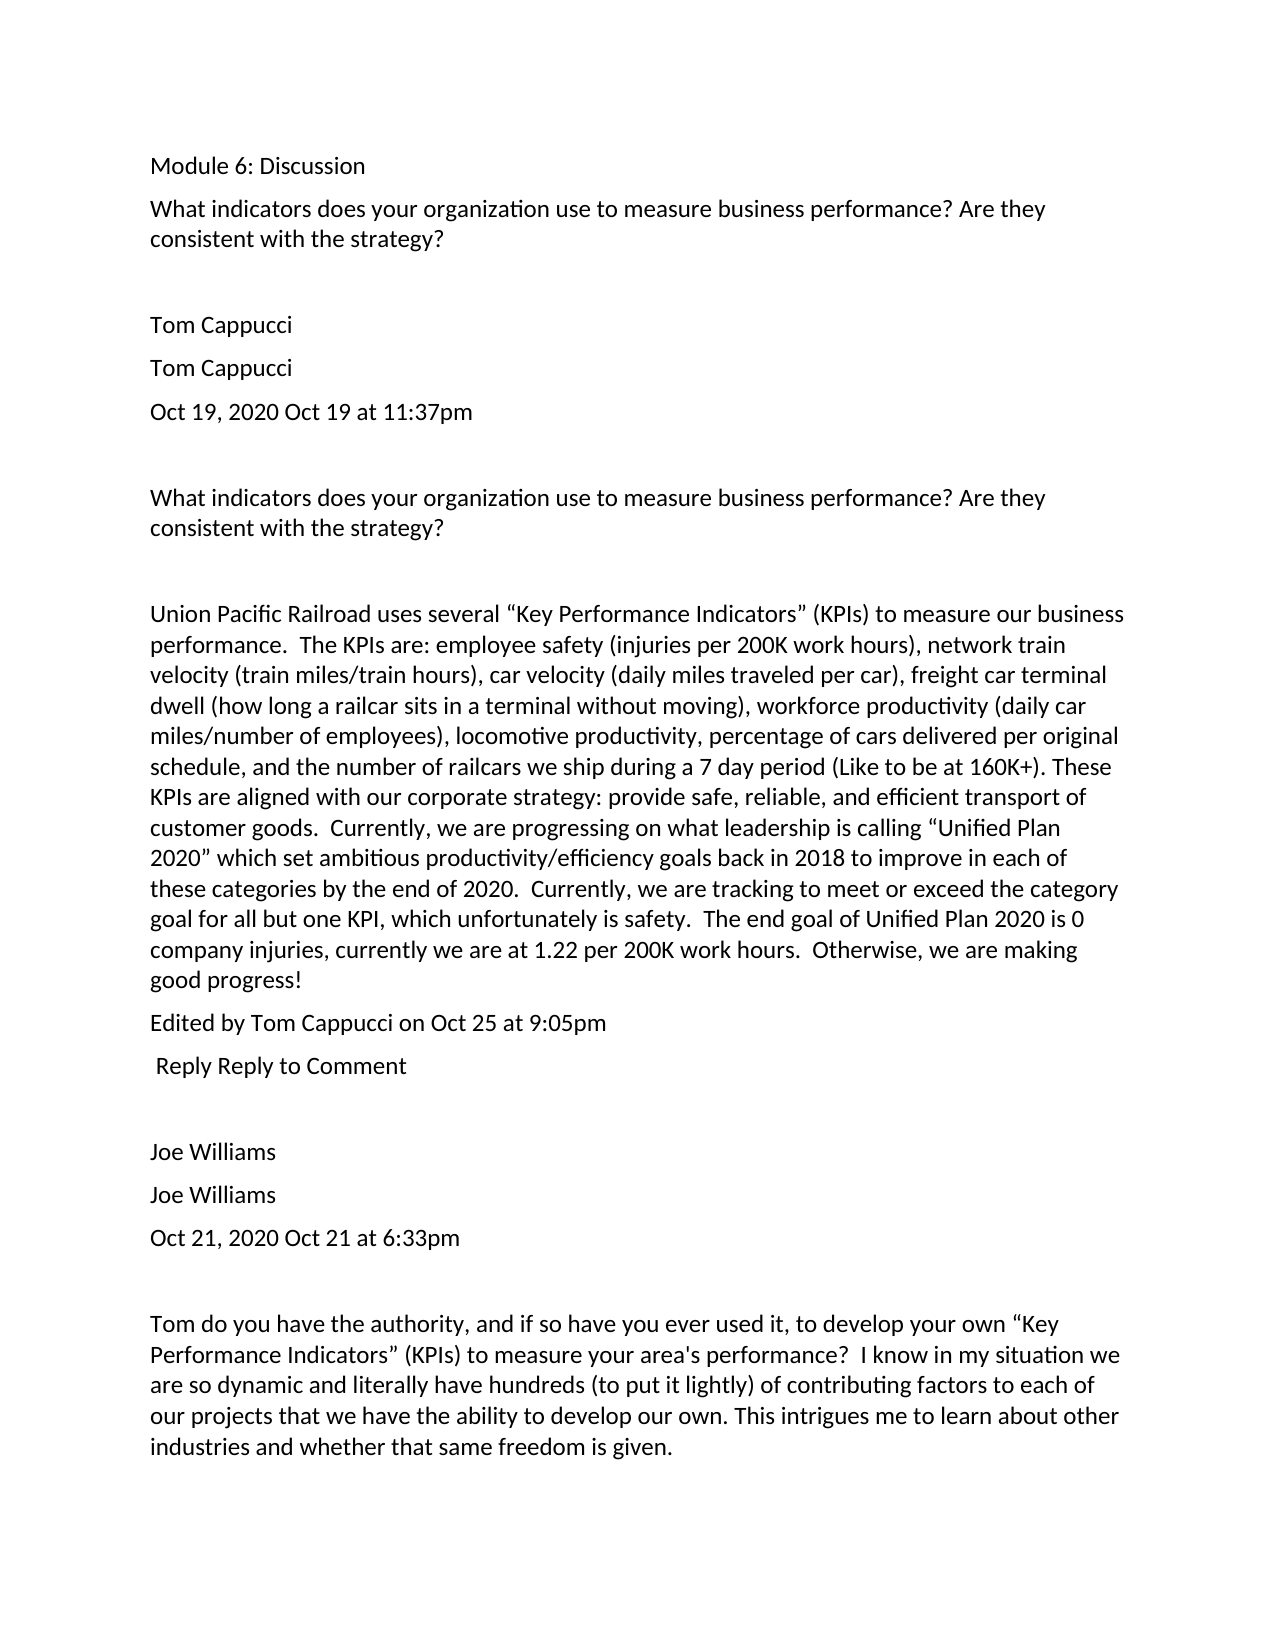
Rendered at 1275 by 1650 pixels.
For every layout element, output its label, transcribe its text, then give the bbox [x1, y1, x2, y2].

text Tom do you have the authority, and if so have you ever used it, to develop your own “Key Performance Indicators” (KPIs) to measure your area's performance? I know in my situation we are so dynamic and literally have hundreds (to put it lightly) of contributing factors to each of our projects that we have the ability to develop our own. This intrigues me to learn about other industries and whether that same freedom is given. [150, 1309, 1125, 1461]
text Edited by Tom Cappucci on Oct 25 at 9:05pm [150, 1007, 1125, 1038]
text What indicators does your organization use to measure business performance? Are they consistent with the strategy? [150, 193, 1125, 254]
text Union Pacific Railroad uses several “Key Performance Indicators” (KPIs) to measure our business performance. The KPIs are: employee safety (injuries per 200K work hours), network train velocity (train miles/train hours), car velocity (daily miles traveled per car), freight car terminal dwell (how long a railcar sits in a terminal without moving), workforce productivity (daily car miles/number of employees), locomotive productivity, percentage of cars delivered per original schedule, and the number of railcars we ship during a 7 day period (Like to be at 160K+). These KPIs are aligned with our corporate strategy: provide safe, reliable, and efficient transport of customer goods. Currently, we are progressing on what leadership is calling “Unified Plan 2020” which set ambitious productivity/efficiency goals back in 2018 to improve in each of these categories by the end of 2020. Currently, we are tracking to meet or exceed the category goal for all but one KPI, which unfortunately is safety. The end goal of Unified Plan 2020 is 0 company injuries, currently we are at 1.22 per 200K work hours. Otherwise, we are making good progress! [150, 598, 1125, 995]
text Oct 19, 2020 Oct 19 at 11:37pm [150, 396, 1125, 426]
text Joe Williams [150, 1179, 1125, 1210]
text Tom Cappucci [150, 309, 1125, 340]
text Oct 21, 2020 Oct 21 at 6:33pm [150, 1223, 1125, 1253]
text Tom Cappucci [150, 353, 1125, 383]
text Module 6: Discussion [150, 150, 1125, 181]
text Reply Reply to Comment [150, 1051, 1125, 1081]
text Joe Williams [150, 1137, 1125, 1167]
text What indicators does your organization use to measure business performance? Are they consistent with the strategy? [150, 482, 1125, 543]
